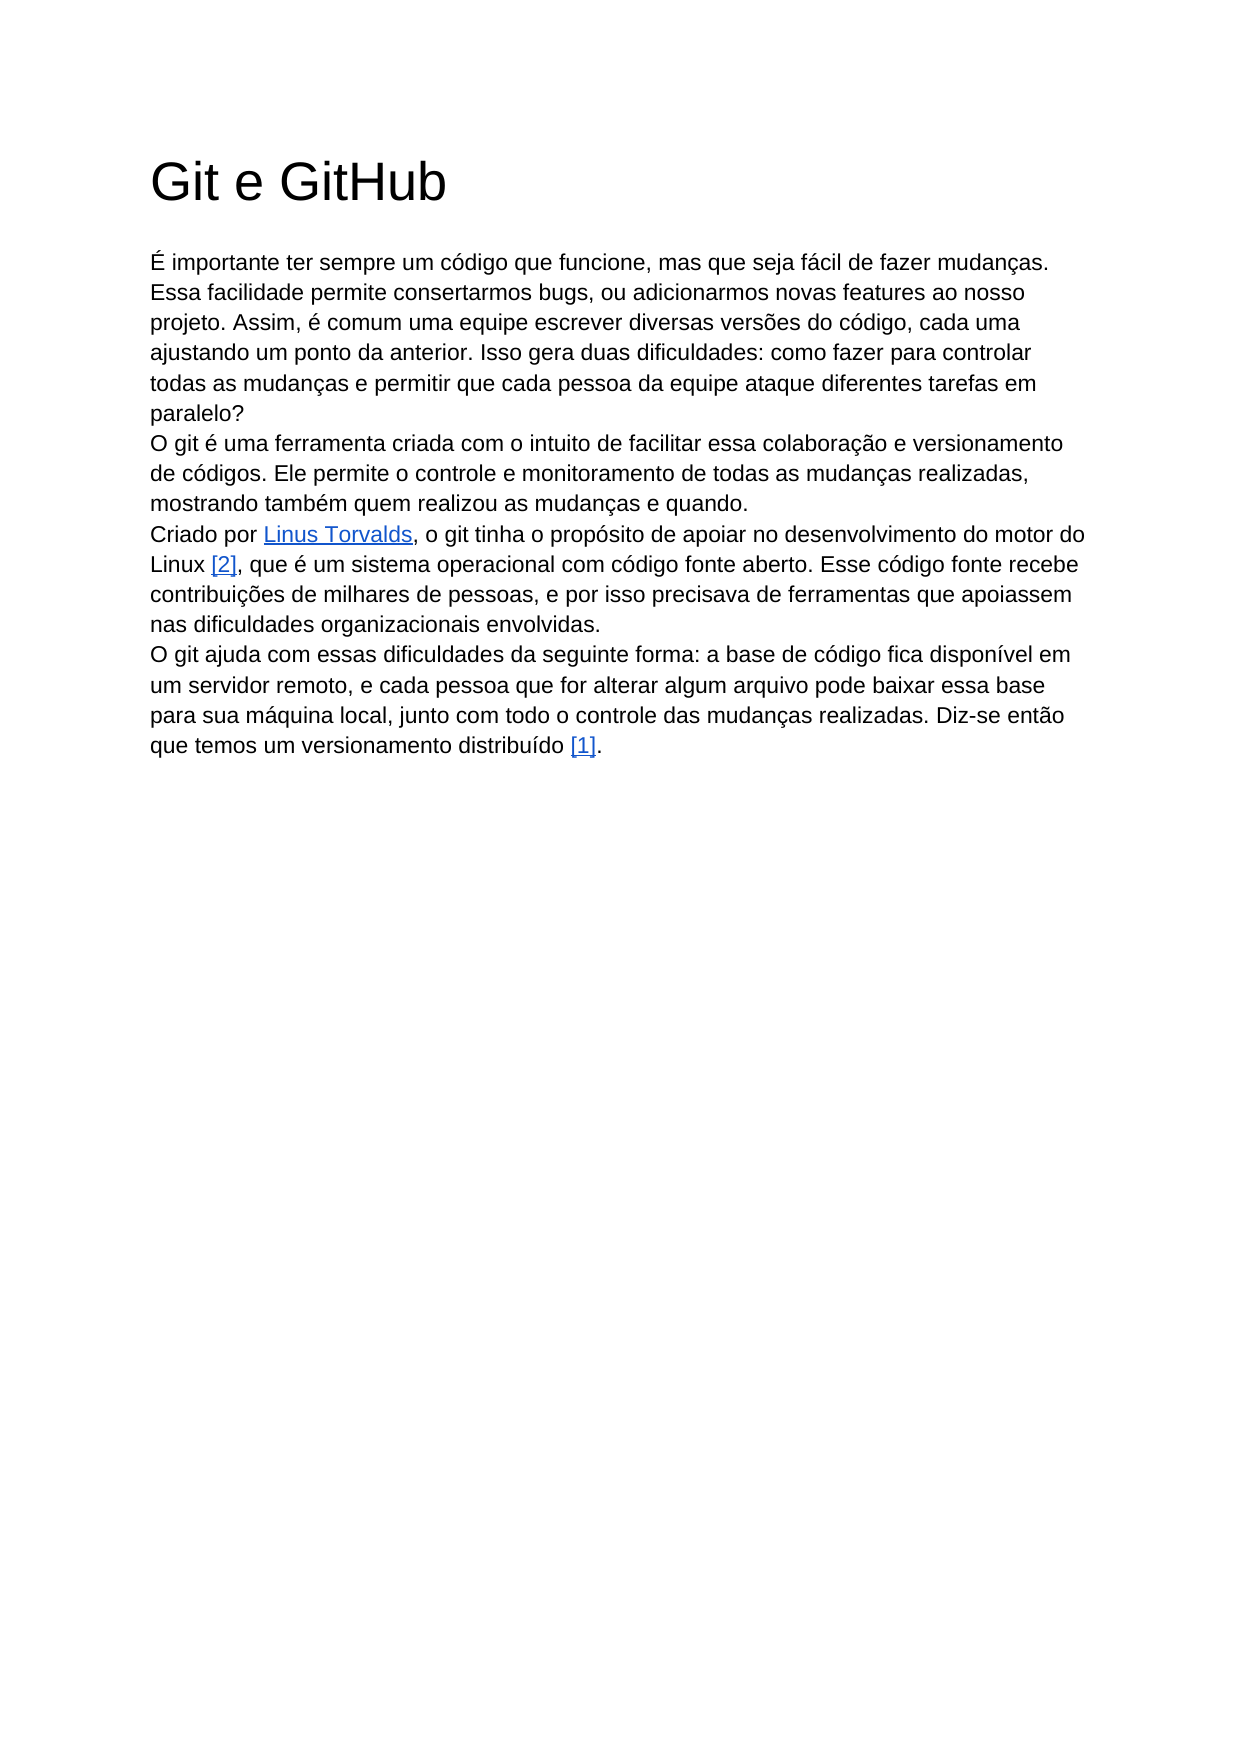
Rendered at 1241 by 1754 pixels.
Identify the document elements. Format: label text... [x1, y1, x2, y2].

text O git ajuda com essas dificuldades da seguinte forma: a base de código fica disponível em um servidor remoto, e cada pessoa que for alterar algum arquivo pode baixar essa base para sua máquina local, junto com todo o controle das mudanças realizadas. Diz-se então que temos um versionamento distribuído [1]. [150, 641, 1090, 758]
title Git e GitHub [150, 150, 1090, 212]
text Criado por Linus Torvalds, o git tinha o propósito de apoiar no desenvolvimento do motor do Linux [2], que é um sistema operacional com código fonte aberto. Esse código fonte recebe contribuições de milhares de pessoas, e por isso precisava de ferramentas que apoiassem nas dificuldades organizacionais envolvidas. [150, 521, 1090, 638]
text É importante ter sempre um código que funcione, mas que seja fácil de fazer mudanças. Essa facilidade permite consertarmos bugs, ou adicionarmos novas features ao nosso projeto. Assim, é comum uma equipe escrever diversas versões do código, cada uma ajustando um ponto da anterior. Isso gera duas dificuldades: como fazer para controlar todas as mudanças e permitir que cada pessoa da equipe ataque diferentes tarefas em paralelo? [150, 249, 1090, 426]
text O git é uma ferramenta criada com o intuito de facilitar essa colaboração e versionamento de códigos. Ele permite o controle e monitoramento de todas as mudanças realizadas, mostrando também quem realizou as mudanças e quando. [150, 430, 1090, 517]
